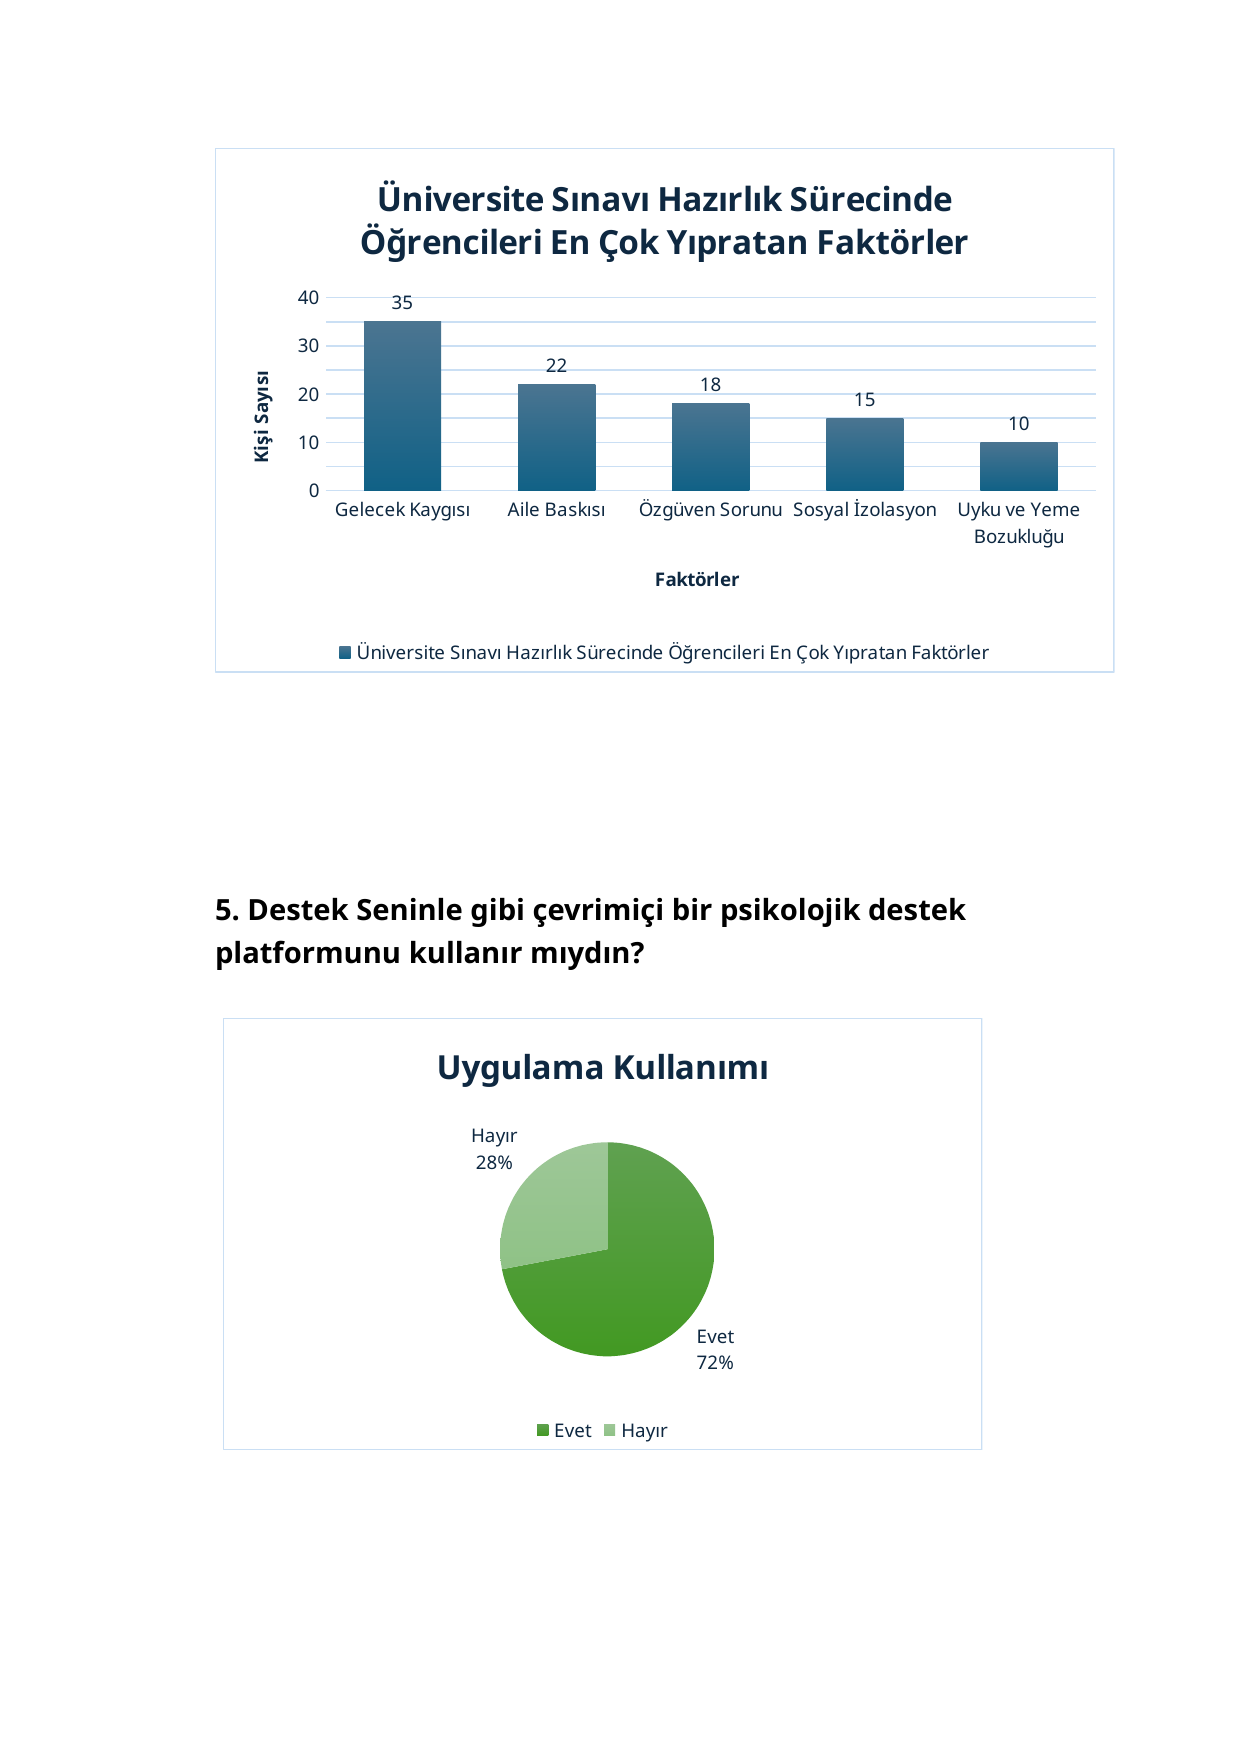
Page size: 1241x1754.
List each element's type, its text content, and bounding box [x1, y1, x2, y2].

list 5. Destek Seninle gibi çevrimiçi bir psikolojik destek platformunu kullanır mıydın? [215, 889, 1093, 972]
